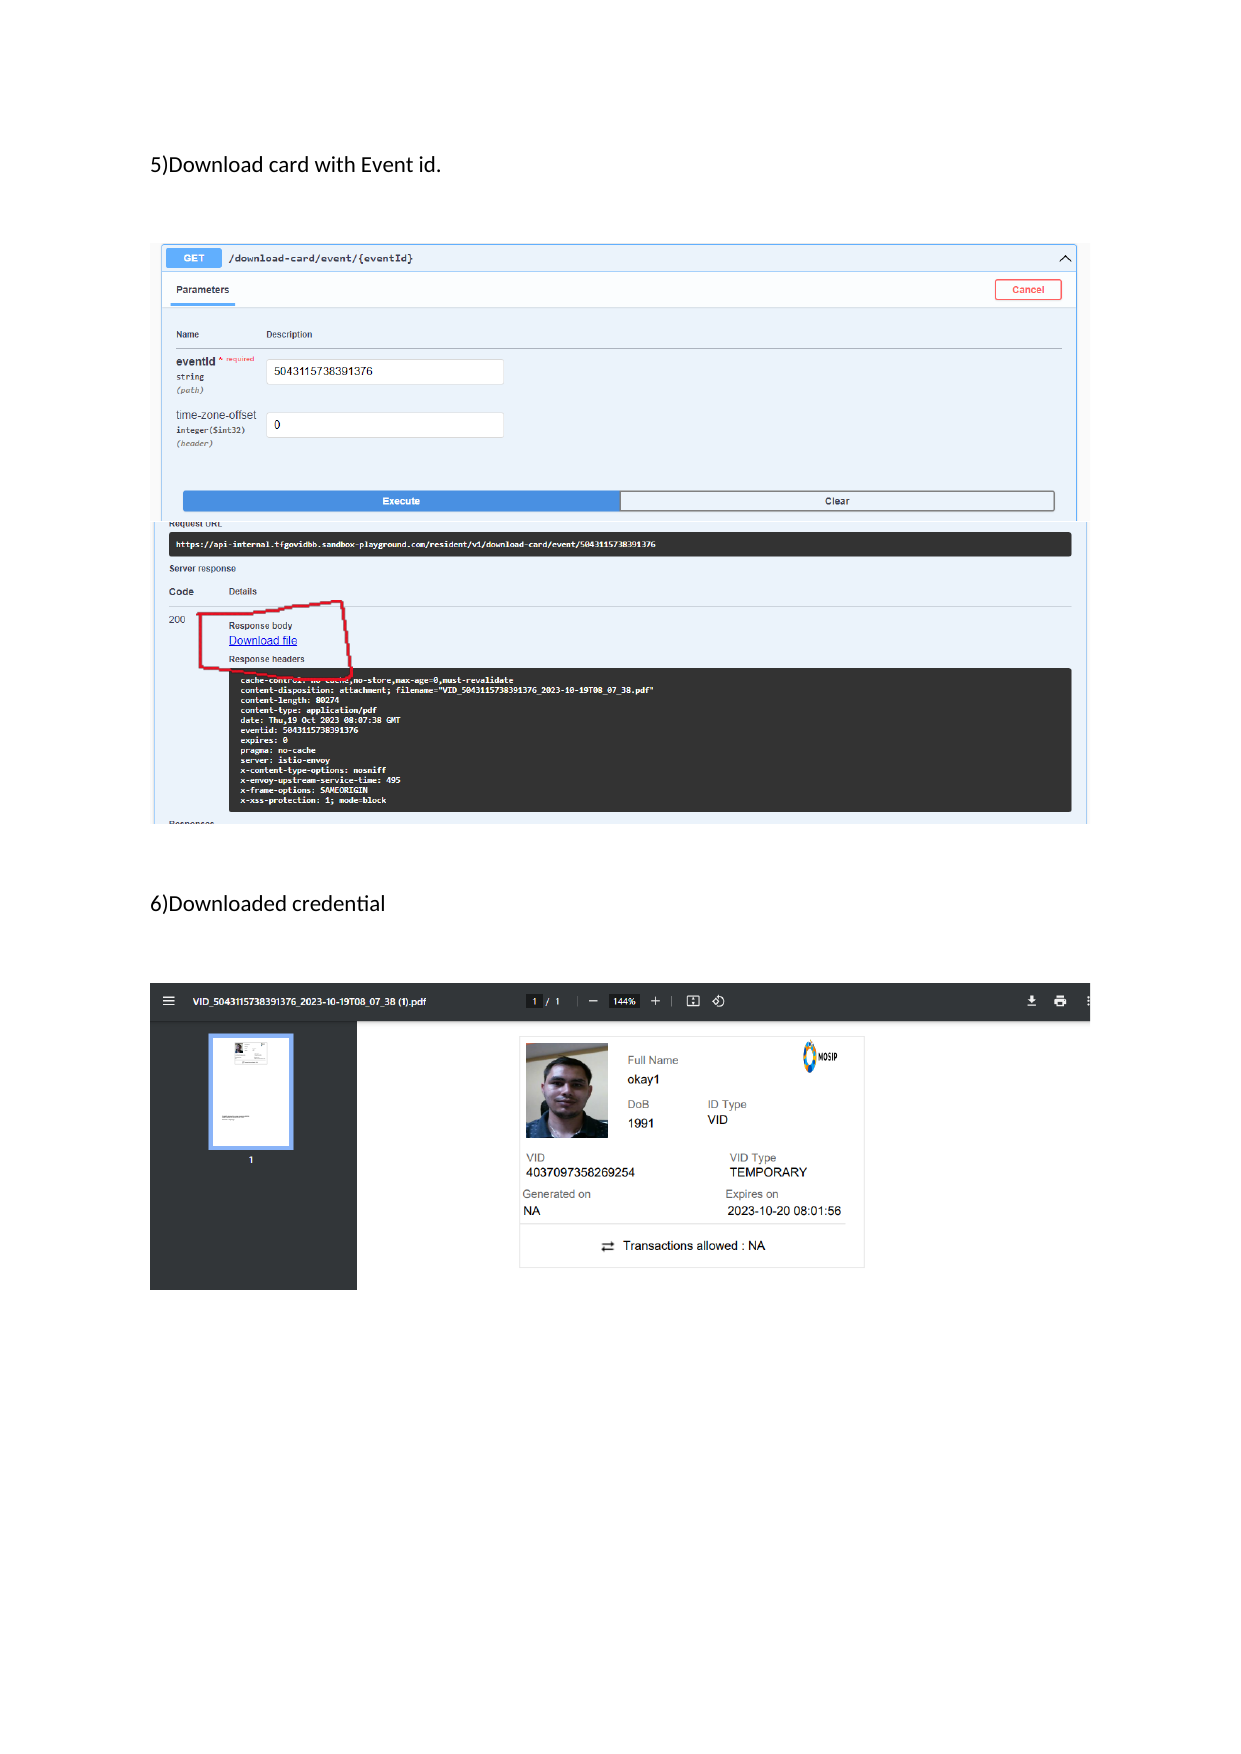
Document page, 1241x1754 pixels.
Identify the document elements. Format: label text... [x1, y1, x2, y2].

picture [150, 522, 1091, 824]
text 5)Download card with Event id. [150, 150, 1090, 178]
text 6)Downloaded credential [150, 889, 1090, 917]
picture [150, 983, 1091, 1290]
picture [150, 243, 1091, 521]
